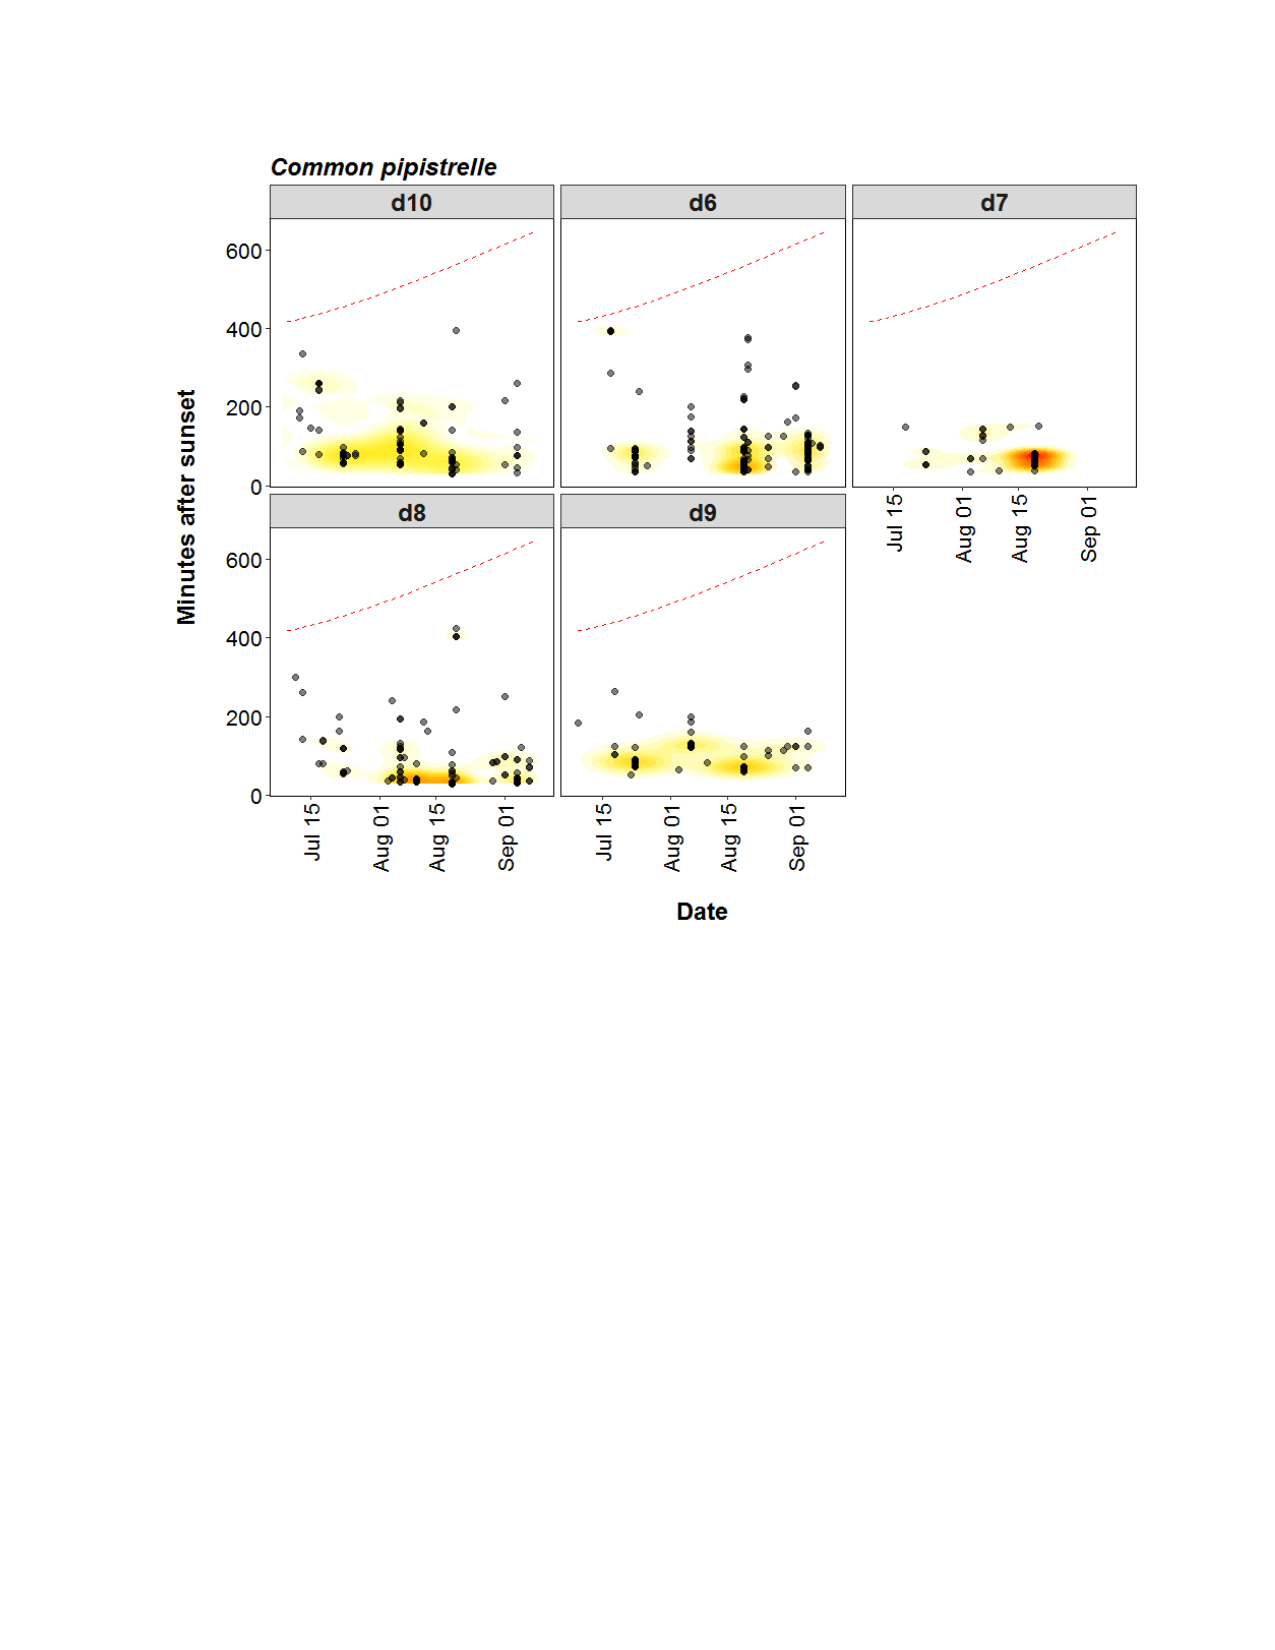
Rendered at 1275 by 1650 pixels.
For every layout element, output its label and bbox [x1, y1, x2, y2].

picture [168, 150, 1144, 930]
